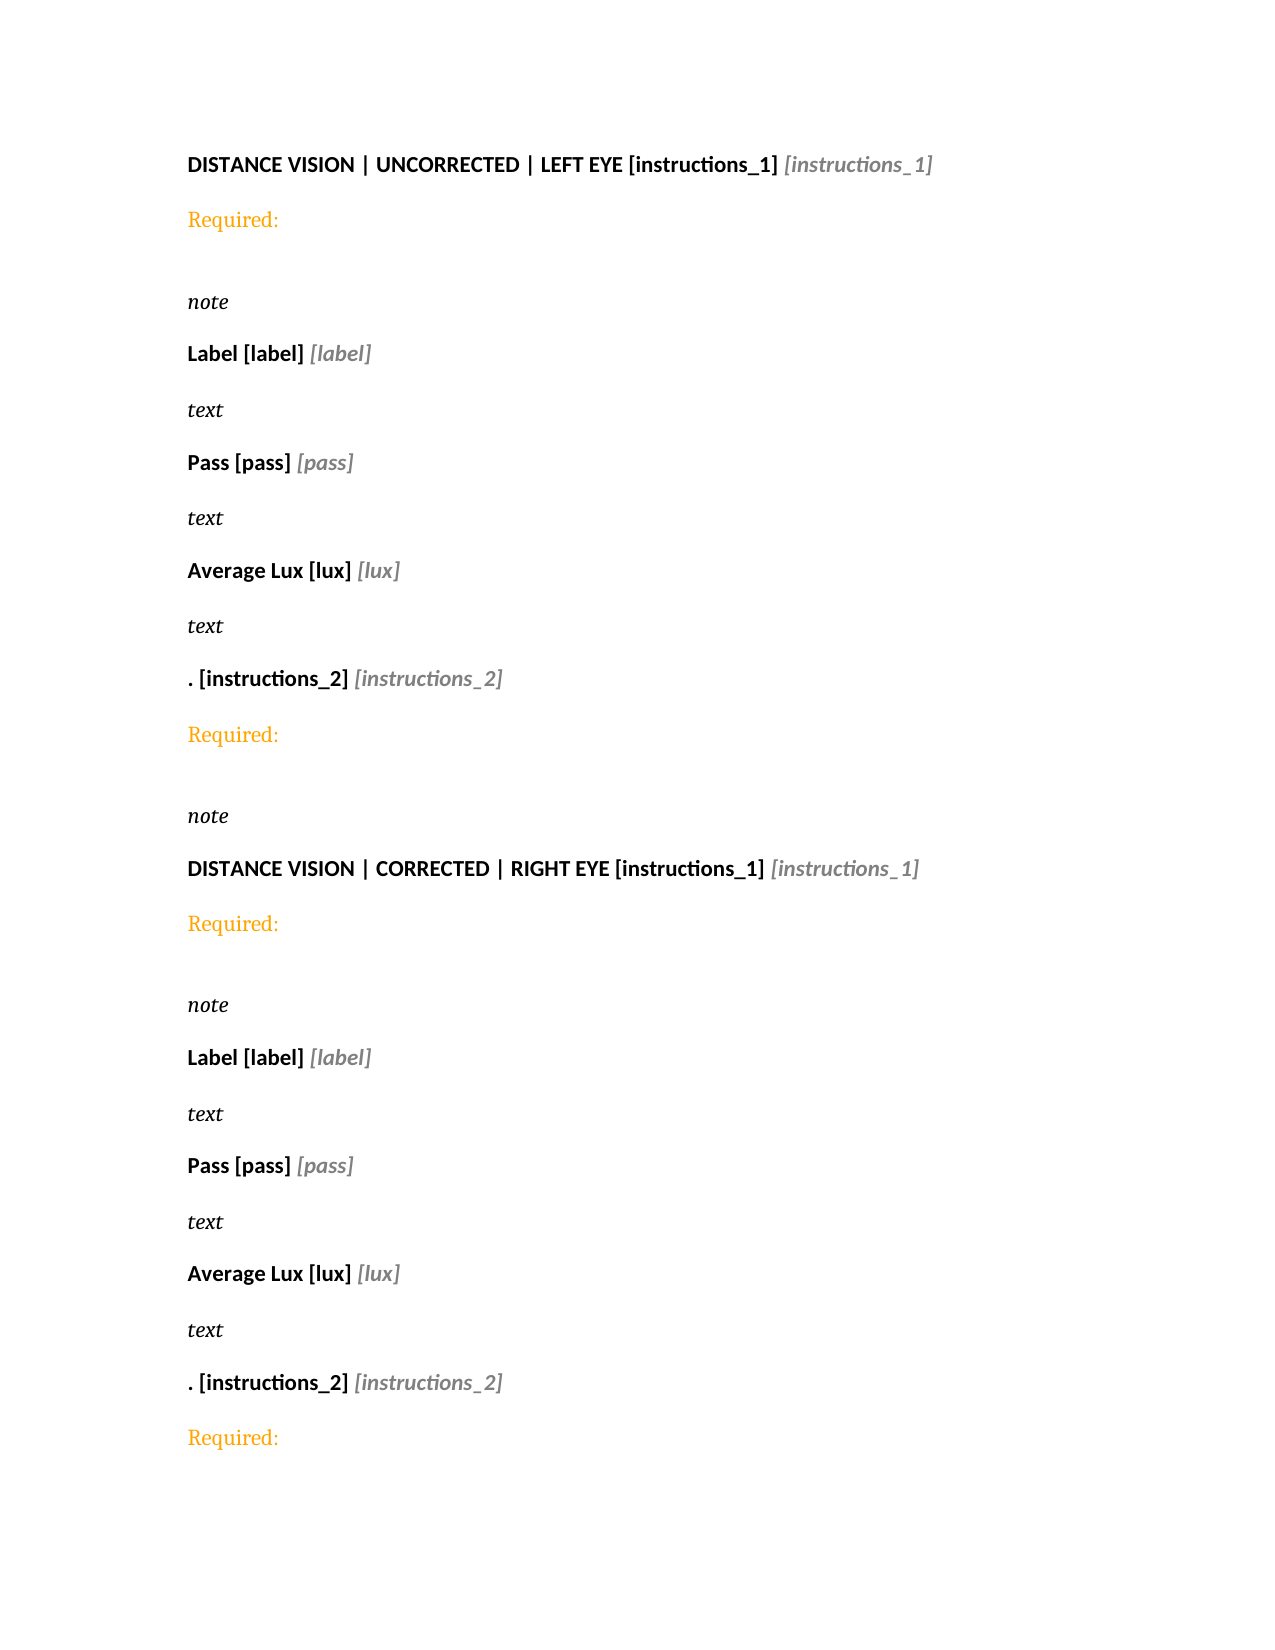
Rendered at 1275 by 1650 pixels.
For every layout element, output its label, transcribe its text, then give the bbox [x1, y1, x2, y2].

subtitle Pass [pass] [pass] [187, 448, 1087, 476]
text note [187, 992, 1087, 1018]
text text [187, 1208, 1087, 1235]
subtitle . [instructions_2] [instructions_2] [187, 1368, 1087, 1396]
text text [187, 1100, 1087, 1127]
text text [187, 505, 1087, 531]
text text [187, 613, 1087, 639]
subtitle DISTANCE VISION | UNCORRECTED | LEFT EYE [instructions_1] [instructions_1] [187, 150, 1087, 178]
subtitle Average Lux [lux] [lux] [187, 1259, 1087, 1288]
text Required: [187, 911, 1087, 967]
text text [187, 1317, 1087, 1343]
text text [187, 397, 1087, 423]
subtitle Pass [pass] [pass] [187, 1151, 1087, 1179]
text note [187, 288, 1087, 315]
subtitle Label [label] [label] [187, 339, 1087, 367]
text Required: [187, 721, 1087, 778]
subtitle DISTANCE VISION | CORRECTED | RIGHT EYE [instructions_1] [instructions_1] [187, 854, 1087, 882]
text note [187, 803, 1087, 829]
subtitle Label [label] [label] [187, 1043, 1087, 1071]
text Required: [187, 1425, 1087, 1482]
subtitle Average Lux [lux] [lux] [187, 556, 1087, 584]
text Required: [187, 207, 1087, 264]
subtitle . [instructions_2] [instructions_2] [187, 664, 1087, 692]
